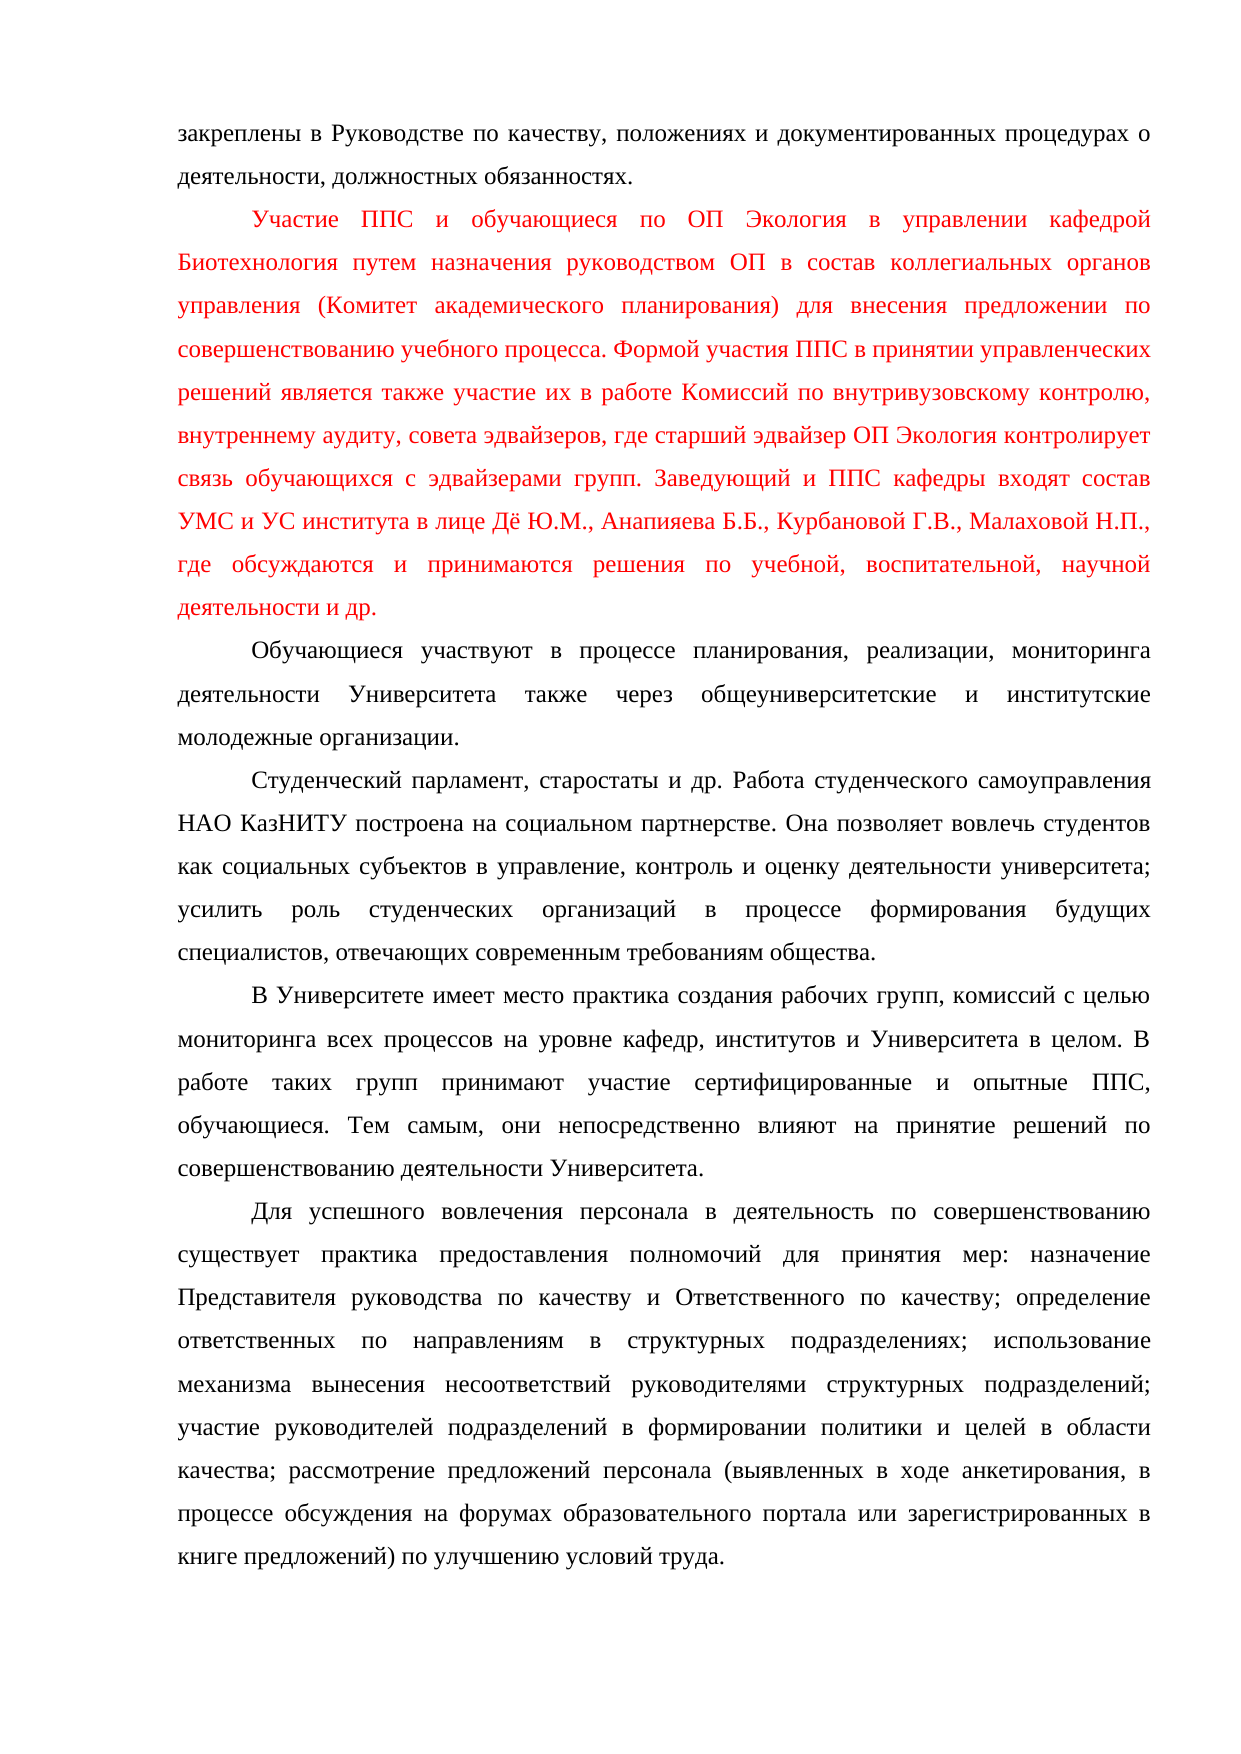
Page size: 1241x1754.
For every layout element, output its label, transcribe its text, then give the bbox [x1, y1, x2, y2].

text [177, 118, 1152, 190]
text Обучающиеся участвуют в процессе планирования, реализации, мониторинга деятельности Университета также через общеуниверситетские и институтские молодежные организации. [177, 636, 1152, 751]
text Для успешного вовлечения персонала в деятельность по совершенствованию существует практика предоставления полномочий для принятия мер: назначение Представителя руководства по качеству и Ответственного по качеству; определение ответственных по направлениям в структурных подразделениях; использование механизма вынесения несоответствий руководителями структурных подразделений; участие руководителей подразделений в формировании политики и целей в области качества; рассмотрение предложений персонала (выявленных в ходе анкетирования, в процессе обсуждения на форумах образовательного портала или зарегистрированных в книге предложений) по улучшению условий труда. [177, 1196, 1152, 1634]
text В Университете имеет место практика создания рабочих групп, комиссий с целью мониторинга всех процессов на уровне кафедр, институтов и Университета в целом. В работе таких групп принимают участие сертифицированные и опытные ППС, обучающиеся. Тем самым, они непосредственно влияют на принятие решений по совершенствованию деятельности Университета. [177, 981, 1152, 1182]
text Студенческий парламент, старостаты и др. Работа студенческого самоуправления НАО КазНИТУ построена на социальном партнерстве. Она позволяет вовлечь студентов как социальных субъектов в управление, контроль и оценку деятельности университета; усилить роль студенческих организаций в процессе формирования будущих специалистов, отвечающих современным требованиям общества. [177, 765, 1152, 966]
text Участие ППС и обучающиеся по ОП Экология в управлении кафедрой Биотехнология путем назначения руководством ОП в состав коллегиальных органов управления (Комитет академического планирования) для внесения предложении по совершенствованию учебного процесса. Формой участия ППС в принятии управленческих решений является также участие их в работе Комиссий по внутривузовскому контролю, внутреннему аудиту, совета эдвайзеров, где старший эдвайзер ОП Экология контролирует связь обучающихся с эдвайзерами групп. Заведующий и ППС кафедры входят состав УМС и УС института в лице Дё Ю.М., Анапияева Б.Б., Курбановой Г.В., Малаховой Н.П., где обсуждаются и принимаются решения по учебной, воспитательной, научной деятельности и др. [177, 204, 1152, 621]
